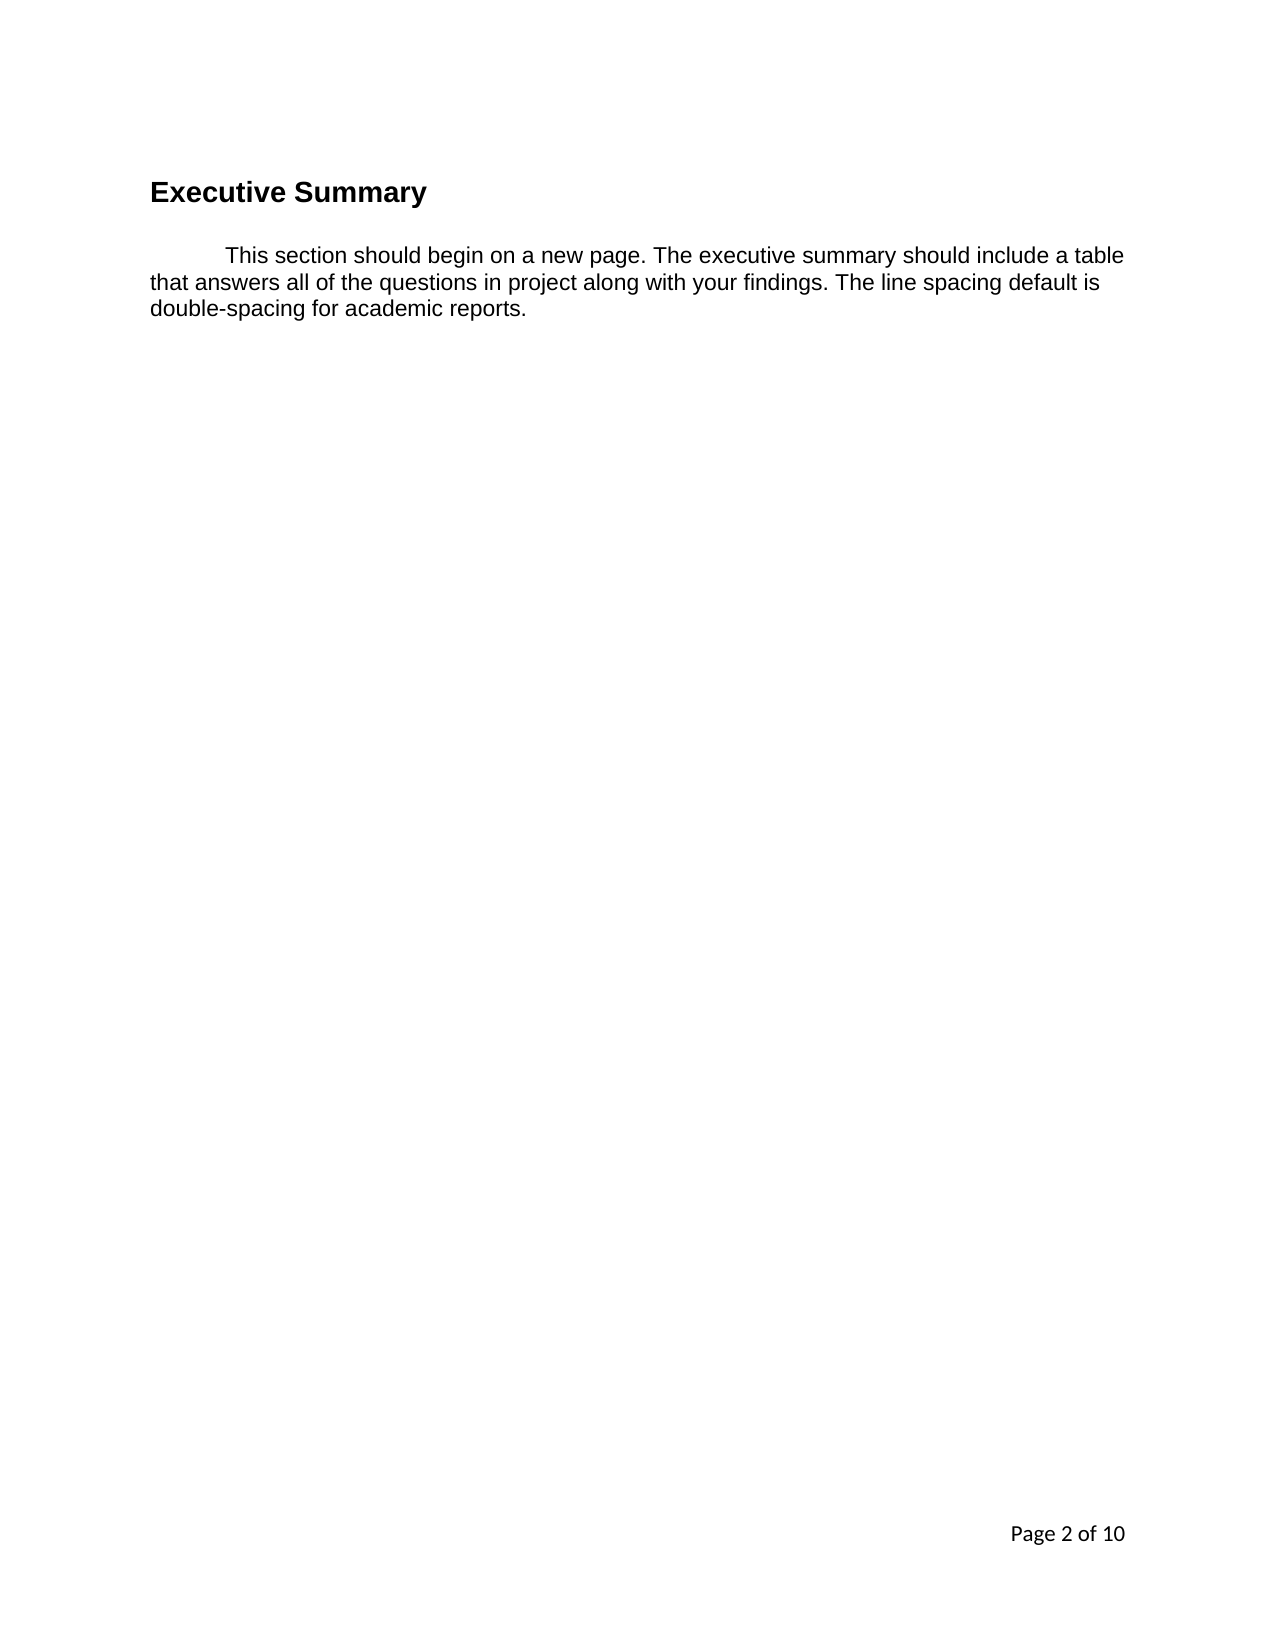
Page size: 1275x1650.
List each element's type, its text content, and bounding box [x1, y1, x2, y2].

text This section should begin on a new page. The executive summary should include a table that answers all of the questions in project along with your findings. The line spacing default is double-spacing for academic reports. [150, 242, 1125, 321]
subtitle Executive Summary [150, 175, 1125, 208]
